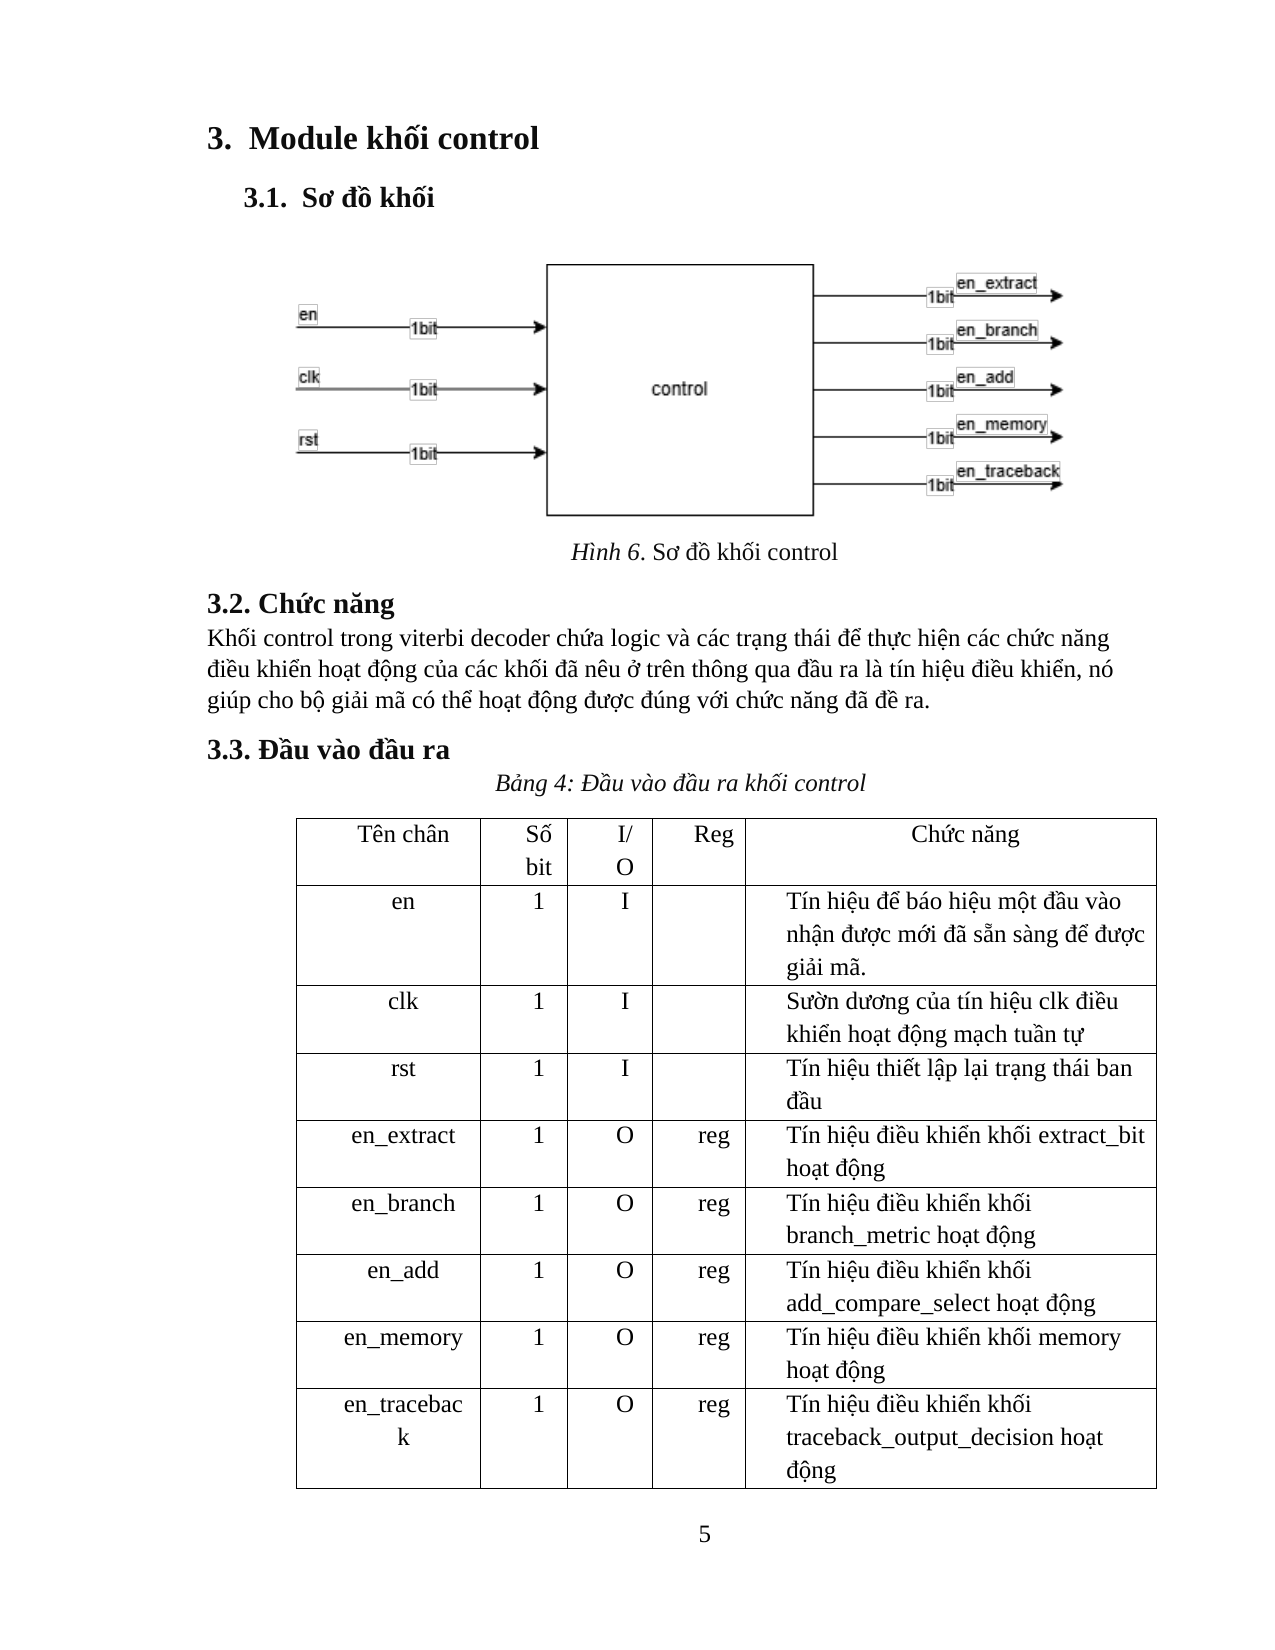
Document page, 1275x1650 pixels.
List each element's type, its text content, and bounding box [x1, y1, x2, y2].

table_cell O [568, 1322, 652, 1388]
subtitle 3.1. Sơ đồ khối [207, 180, 1157, 214]
table_cell en_add [297, 1255, 480, 1321]
table_cell reg [653, 1188, 745, 1254]
picture [285, 264, 1079, 518]
text Bảng 4: Đầu vào đầu ra khối control [207, 768, 1157, 797]
table_cell en [297, 886, 480, 985]
table_cell 1 [481, 1188, 567, 1254]
table_cell I [568, 886, 652, 985]
table_cell en_branch [297, 1188, 480, 1254]
table_cell reg [653, 1322, 745, 1388]
table_cell Tín hiệu điều khiển khối memory hoạt động [746, 1322, 1156, 1388]
table_cell 1 [481, 1054, 567, 1119]
table_cell rst [297, 1054, 480, 1119]
subtitle 3. Module khối control [207, 118, 1157, 156]
table_cell 1 [481, 1255, 567, 1321]
table_cell [653, 986, 745, 1052]
table_header Số bit [481, 819, 567, 885]
table_cell en_memory [297, 1322, 480, 1388]
table_header Tên chân [297, 819, 480, 885]
table_cell O [568, 1121, 652, 1187]
subtitle 3.3. Đầu vào đầu ra [207, 732, 1157, 766]
text Hình 6. Sơ đồ khối control [252, 537, 1157, 566]
text Khối control trong viterbi decoder chứa logic và các trạng thái để thực hiện các chức năng điều khiển hoạt động của các khối đã nêu ở trên thông qua đầu ra là tín hiệu điều khiển, nó giúp cho bộ giải mã có thể hoạt động được đúng với chức năng đã đề ra. [207, 623, 1157, 713]
table_cell Tín hiệu điều khiển khối branch_metric hoạt động [746, 1188, 1156, 1254]
table_cell 1 [481, 1121, 567, 1187]
table_cell O [568, 1255, 652, 1321]
table_cell Tín hiệu để báo hiệu một đầu vào nhận được mới đã sẵn sàng để được giải mã. [746, 886, 1156, 985]
table_cell [653, 1054, 745, 1119]
table_cell en_traceback [297, 1389, 480, 1488]
table_cell reg [653, 1255, 745, 1321]
table_cell Tín hiệu thiết lập lại trạng thái ban đầu [746, 1054, 1156, 1119]
table_cell reg [653, 1389, 745, 1488]
subtitle 3.2. Chức năng [207, 586, 1157, 620]
table_cell [653, 886, 745, 985]
table_cell reg [653, 1121, 745, 1187]
table_cell I [568, 986, 652, 1052]
table_cell Tín hiệu điều khiển khối traceback_output_decision hoạt động [746, 1389, 1156, 1488]
table_header Chức năng [746, 819, 1156, 885]
table_cell I [568, 1054, 652, 1119]
table_cell 1 [481, 986, 567, 1052]
table_cell 1 [481, 1389, 567, 1488]
table_cell Tín hiệu điều khiển khối extract_bit hoạt động [746, 1121, 1156, 1187]
table_cell en_extract [297, 1121, 480, 1187]
table_cell 1 [481, 886, 567, 985]
table_cell clk [297, 986, 480, 1052]
table_cell O [568, 1389, 652, 1488]
table_cell O [568, 1188, 652, 1254]
table_header Reg [653, 819, 745, 885]
table_cell 1 [481, 1322, 567, 1388]
table_cell Sườn dương của tín hiệu clk điều khiển hoạt động mạch tuần tự [746, 986, 1156, 1052]
table_header I/O [568, 819, 652, 885]
table_cell Tín hiệu điều khiển khối add_compare_select hoạt động [746, 1255, 1156, 1321]
